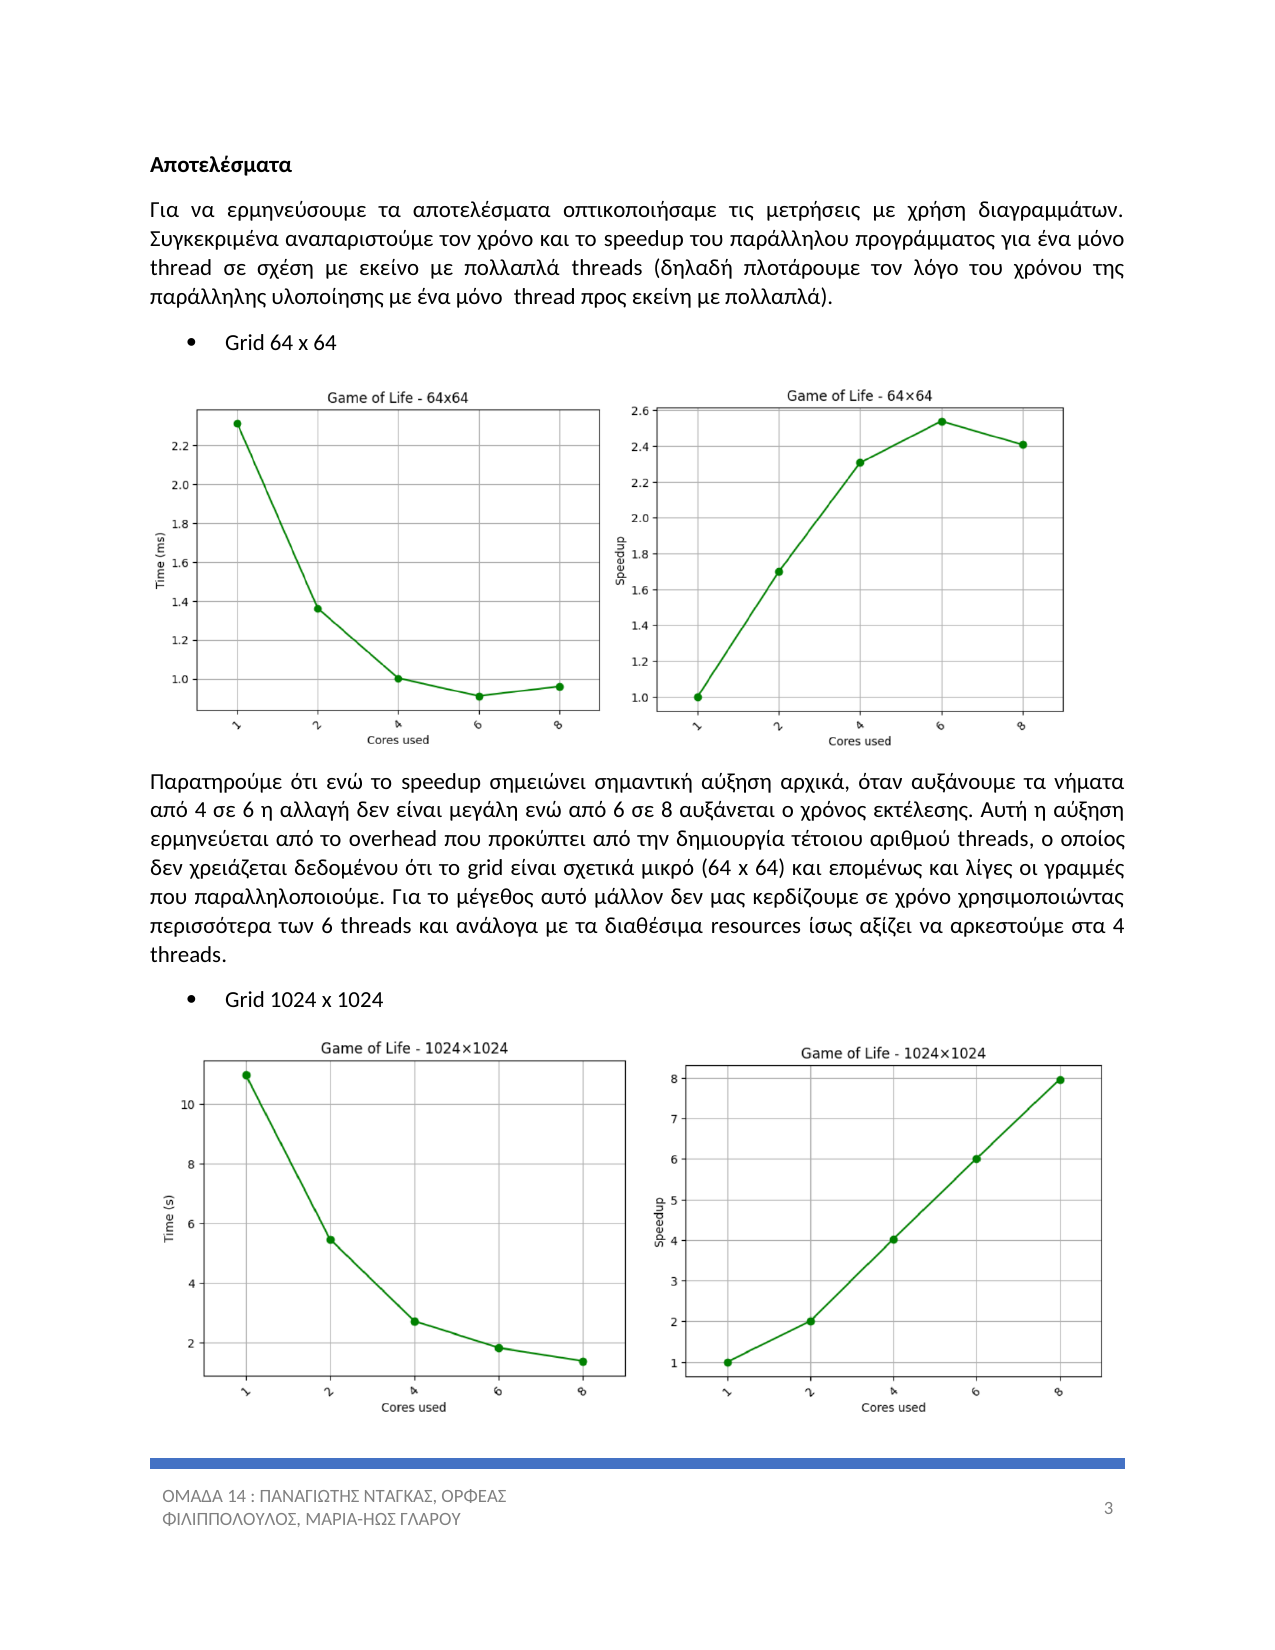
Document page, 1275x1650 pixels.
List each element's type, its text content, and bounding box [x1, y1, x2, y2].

picture [150, 373, 1070, 750]
text Για να ερμηνεύσουμε τα αποτελέσματα οπτικοποιήσαμε τις μετρήσεις με χρήση διαγραμμάτων. Συγκεκριμένα αναπαριστούμε τον χρόνο και το speedup του παράλληλου προγράμματος για ένα μόνο thread σε σχέση με εκείνο με πολλαπλά threads (δηλαδή πλοτάρουμε τον λόγο του χρόνου της παράλληλης υλοποίησης με ένα μόνο thread προς εκείνη με πολλαπλά). [150, 196, 1125, 310]
list Grid 64 x 64 [187, 328, 1125, 356]
list Grid 1024 x 1024 [187, 985, 1125, 1013]
picture [150, 1031, 1118, 1421]
text Αποτελέσματα [150, 150, 1125, 178]
text Παρατηρούμε ότι ενώ το speedup σημειώνει σημαντική αύξηση αρχικά, όταν αυξάνουμε τα νήματα από 4 σε 6 η αλλαγή δεν είναι μεγάλη ενώ από 6 σε 8 αυξάνεται ο χρόνος εκτέλεσης. Αυτή η αύξηση ερμηνεύεται από το overhead που προκύπτει από την δημιουργία τέτοιου αριθμού threads, ο οποίος δεν χρειάζεται δεδομένου ότι το grid είναι σχετικά μικρό (64 x 64) και επομένως και λίγες οι γραμμές που παραλληλοποιούμε. Για το μέγεθος αυτό μάλλον δεν μας κερδίζουμε σε χρόνο χρησιμοποιώντας περισσότερα των 6 threads και ανάλογα με τα διαθέσιμα resources ίσως αξίζει να αρκεστούμε στα 4 threads. [150, 767, 1125, 968]
